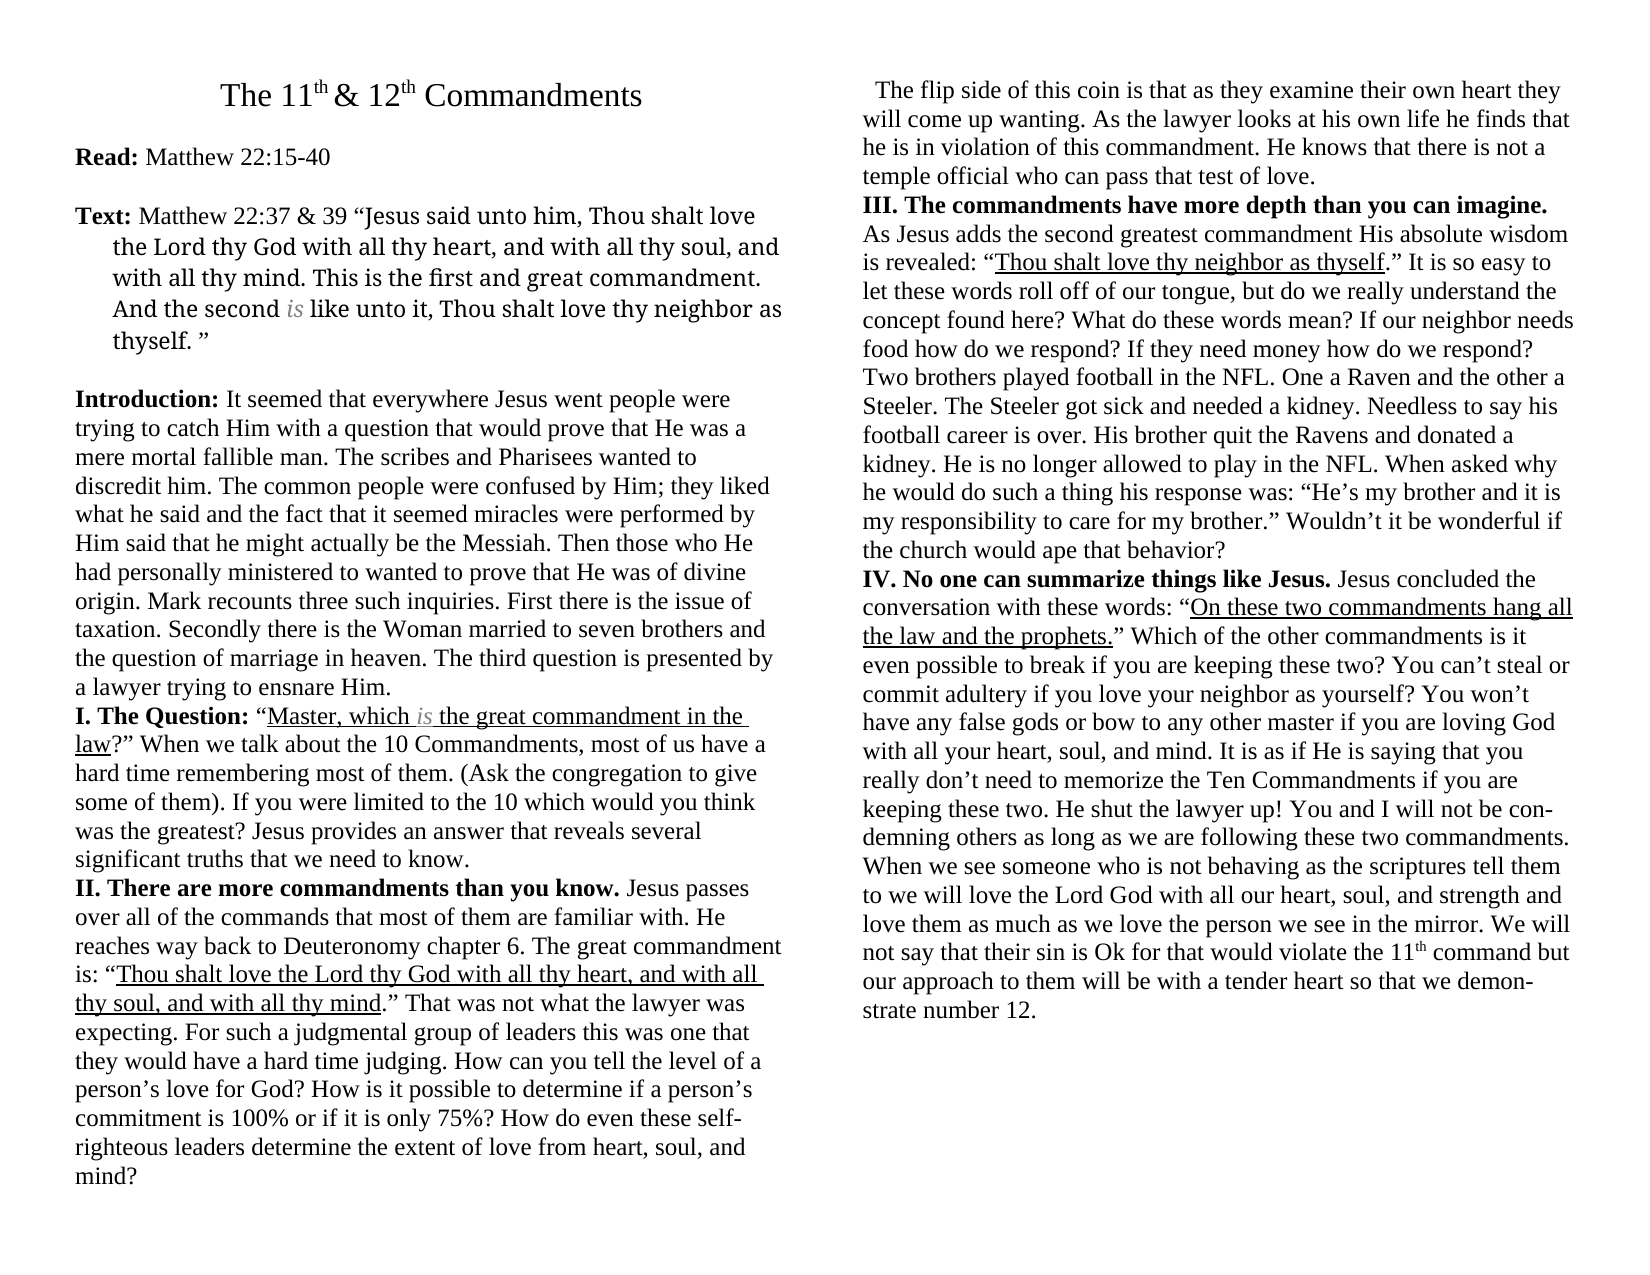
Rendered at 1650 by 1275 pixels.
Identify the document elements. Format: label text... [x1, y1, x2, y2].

text Introduction: It seemed that everywhere Jesus went people were trying to catch Him with a question that would prove that He was a mere mortal fallible man. The scribes and Pharisees wanted to discredit him. The common people were confused by Him; they liked what he said and the fact that it seemed miracles were performed by Him said that he might actually be the Messiah. Then those who He had personally ministered to wanted to prove that He was of divine origin. Mark recounts three such inquiries. First there is the issue of taxation. Secondly there is the Woman married to seven brothers and the question of marriage in heaven. The third question is presented by a lawyer trying to ensnare Him. [75, 384, 787, 701]
text III. The commandments have more depth than you can imagine. As Jesus adds the second greatest commandment His absolute wisdom is revealed: “Thou shalt love thy neighbor as thyself.” It is so easy to let these words roll off of our tongue, but do we really understand the concept found here? What do these words mean? If our neighbor needs food how do we respond? If they need money how do we respond? Two brothers played football in the NFL. One a Raven and the other a Steeler. The Steeler got sick and needed a kidney. Needless to say his football career is over. His brother quit the Ravens and donated a kidney. He is no longer allowed to play in the NFL. When asked why he would do such a thing his response was: “He’s my brother and it is my responsibility to care for my brother.” Wouldn’t it be wonderful if the church would ape that behavior? [862, 190, 1575, 564]
text IV. No one can summarize things like Jesus. Jesus concluded the conversation with these words: “On these two commandments hang all the law and the prophets.” Which of the other commandments is it even possible to break if you are keeping these two? You can’t steal or commit adultery if you love your neighbor as yourself? You won’t have any false gods or bow to any other master if you are loving God with all your heart, soul, and mind. It is as if He is saying that you really don’t need to memorize the Ten Commandments if you are keeping these two. He shut the lawyer up! You and I will not be con-demning others as long as we are following these two commandments. When we see someone who is not behaving as the scriptures tell them to we will love the Lord God with all our heart, soul, and strength and love them as much as we love the person we see in the mirror. We will not say that their sin is Ok for that would violate the 11th command but our approach to them will be with a tender heart so that we demon-strate number 12. [862, 564, 1575, 1024]
text I. The Question: “Master, which is the great commandment in the law?” When we talk about the 10 Commandments, most of us have a hard time remembering most of them. (Ask the congregation to give some of them). If you were limited to the 10 which would you think was the greatest? Jesus provides an answer that reveals several significant truths that we need to know. [75, 701, 787, 873]
text Text: Matthew 22:37 & 39 “Jesus said unto him, Thou shalt love the Lord thy God with all thy heart, and with all thy soul, and with all thy mind. This is the first and great commandment. And the second is like unto it, Thou shalt love thy neighbor as thyself. ” [75, 199, 787, 356]
text The 11th & 12th Commandments [75, 75, 787, 113]
text II. There are more commandments than you know. Jesus passes over all of the commands that most of them are familiar with. He reaches way back to Deuteronomy chapter 6. The great commandment is: “Thou shalt love the Lord thy God with all thy heart, and with all thy soul, and with all thy mind.” That was not what the lawyer was expecting. For such a judgmental group of leaders this was one that they would have a hard time judging. How can you tell the level of a person’s love for God? How is it possible to determine if a person’s commitment is 100% or if it is only 75%? How do even these self-righteous leaders determine the extent of love from heart, soul, and mind? [75, 873, 787, 1189]
text The flip side of this coin is that as they examine their own heart they will come up wanting. As the lawyer looks at his own life he finds that he is in violation of this commandment. He knows that there is not a temple official who can pass that test of love. [862, 75, 1575, 190]
text Read: Matthew 22:15-40 [75, 142, 787, 171]
